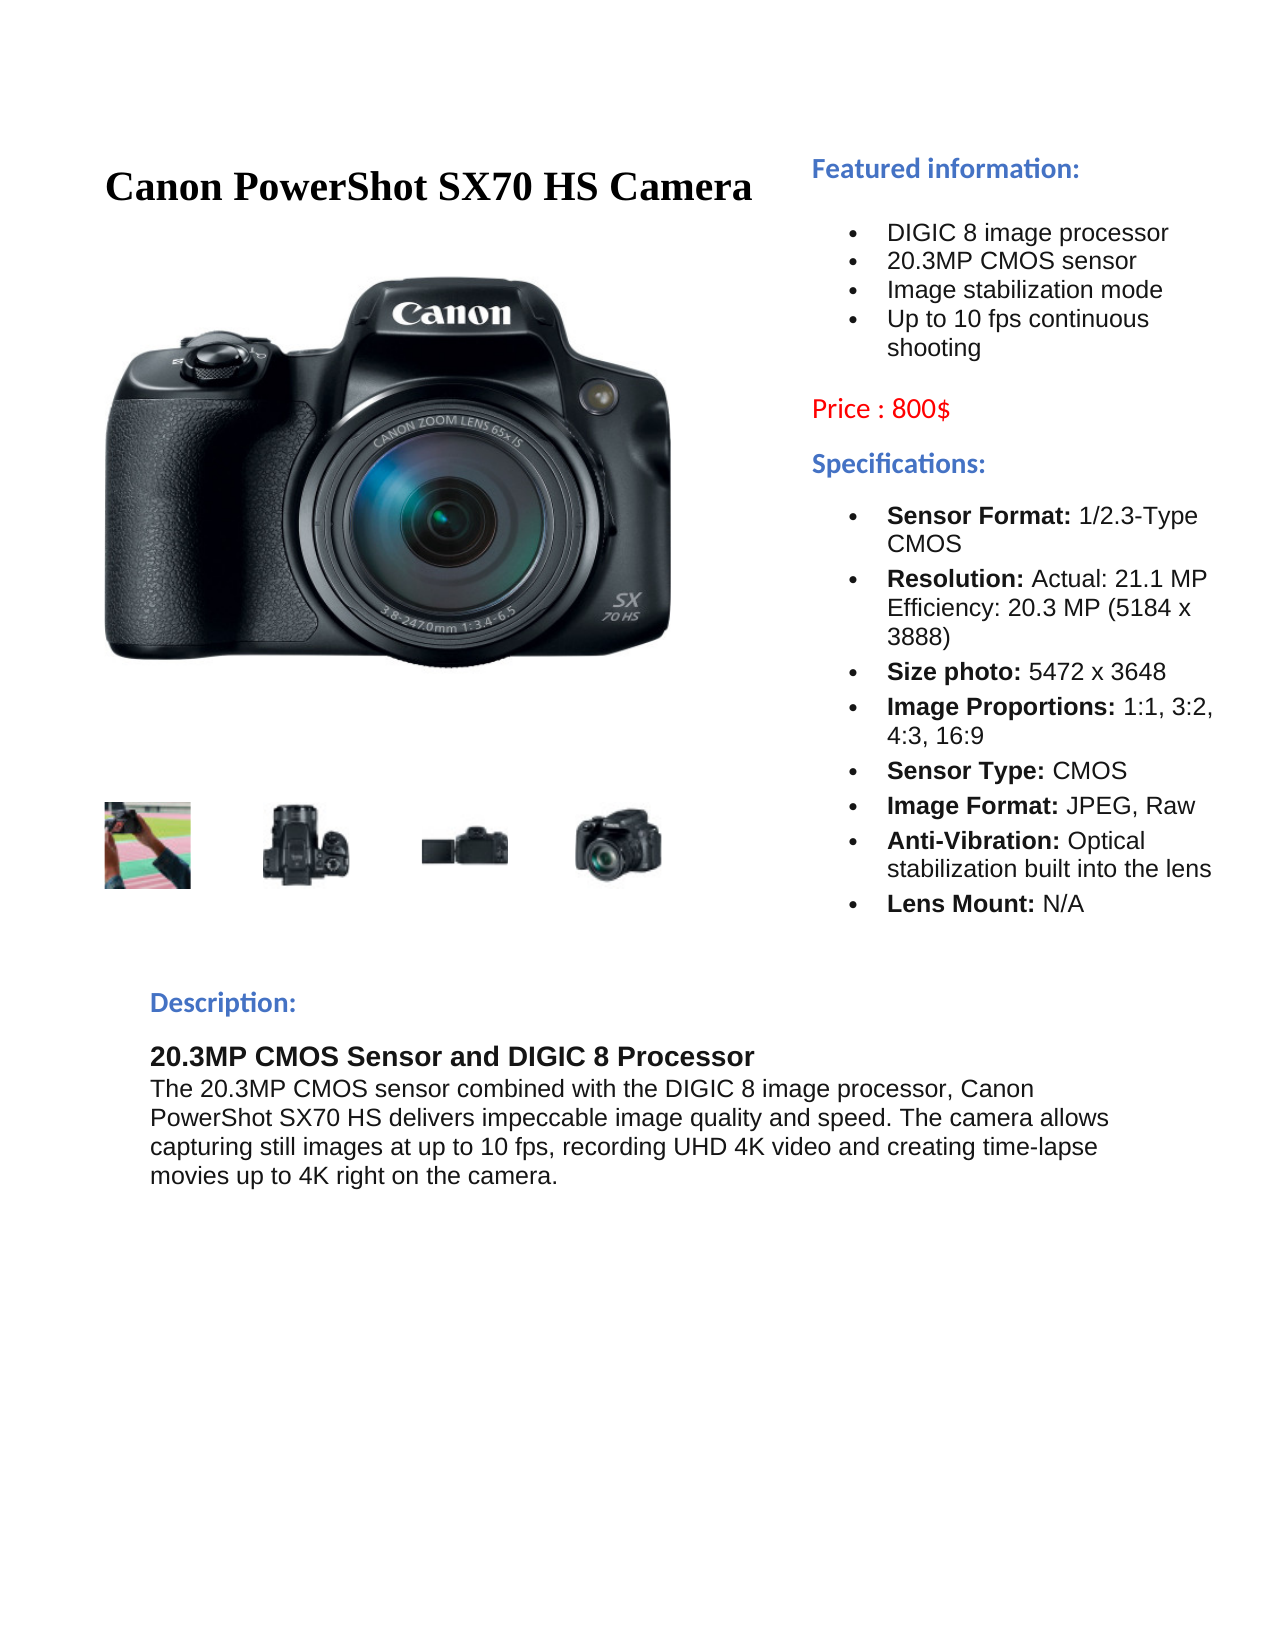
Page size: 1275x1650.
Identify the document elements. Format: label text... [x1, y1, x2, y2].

picture [104, 802, 191, 889]
table_header Canon PowerShot SX70 HS Camera [93, 150, 801, 937]
subtitle 20.3MP CMOS Sensor and DIGIC 8 Processor [150, 1039, 1125, 1072]
text The 20.3MP CMOS sensor combined with the DIGIC 8 image processor, Canon PowerShot SX70 HS delivers impeccable image quality and speed. The camera allows capturing still images at up to 10 fps, recording UHD 4K video and creating time-lapse movies up to 4K right on the camera. [150, 1074, 1125, 1189]
text Description: [150, 984, 1125, 1020]
picture [263, 802, 350, 889]
table_header Featured information: DIGIC 8 image processor 20.3MP CMOS sensor Image stabilization mode Up to 10 fps continuous shooting Price : 800$ Specifications: Sensor Format: 1/2.3-Type CMOS Resolution: Actual: 21.1 MP Efficiency: 20.3 MP (5184 x 3888) Size photo: 5472 x 3648 Image Proportions: 1:1, 3:2, 4:3, 16:9 Sensor Type: CMOS Image Format: JPEG, Raw Anti-Vibration: Optical stabilization built into the lens Lens Mount: N/A [801, 150, 1228, 937]
picture [104, 209, 671, 737]
picture [575, 802, 662, 889]
picture [421, 802, 508, 889]
